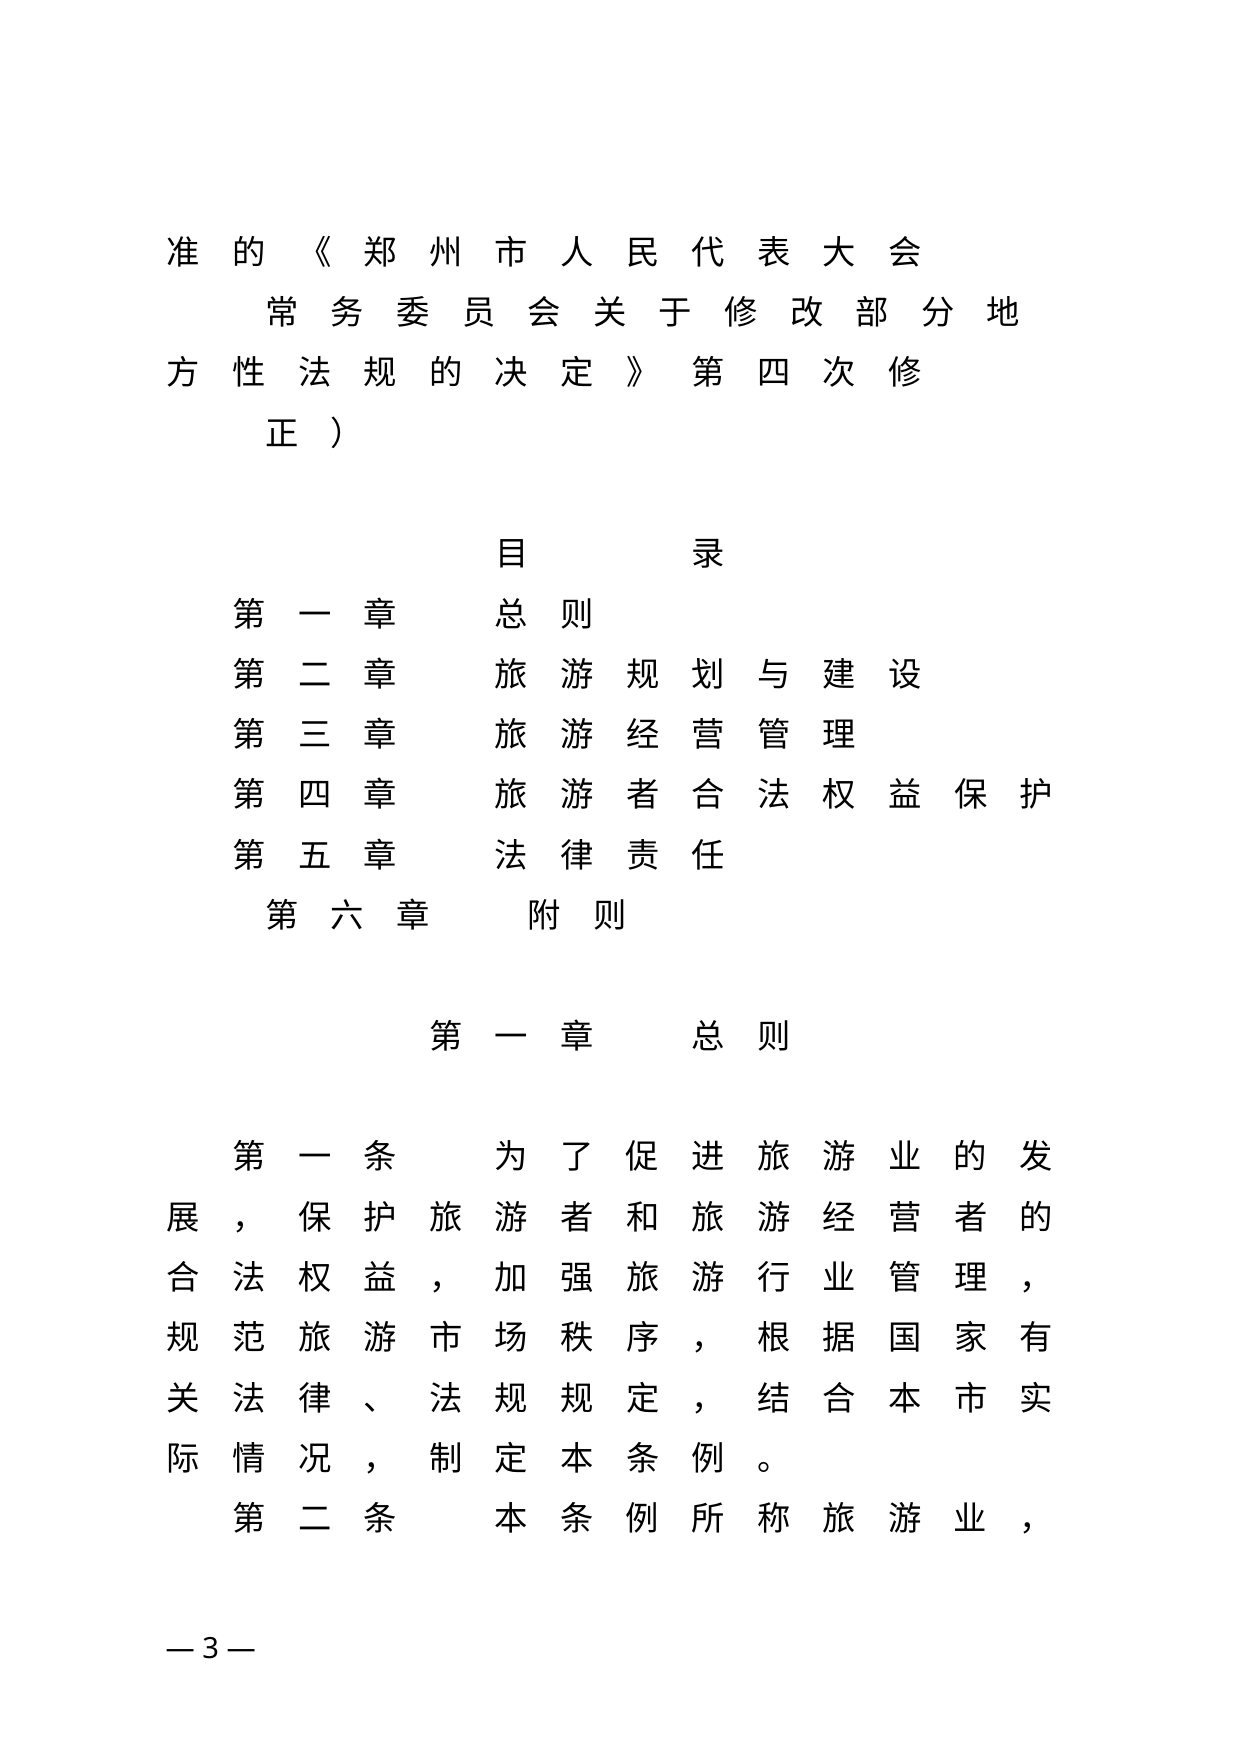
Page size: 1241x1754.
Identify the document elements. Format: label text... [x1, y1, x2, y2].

text 正） [167, 400, 1085, 461]
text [167, 219, 1085, 280]
text 第六章 附则 [167, 883, 1085, 943]
text 常务委员会关于修改部分地方性法规的决定》第四次修 [167, 280, 1085, 400]
text 第一章 总则 [167, 1003, 1085, 1064]
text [167, 1486, 1085, 1546]
text 目 录 [167, 521, 1085, 581]
text 第四章 旅游者合法权益保护 [167, 762, 1085, 823]
text 第三章 旅游经营管理 [167, 702, 1085, 762]
text 第一条 为了促进旅游业的发展，保护旅游者和旅游经营者的合法权益，加强旅游行业管理，规范旅游市场秩序，根据国家有关法律、法规规定，结合本市实际情况，制定本条例。 [167, 1124, 1085, 1486]
text 第二章 旅游规划与建设 [167, 642, 1085, 702]
text 第五章 法律责任 [167, 823, 1085, 883]
text 第一章 总则 [167, 581, 1085, 642]
